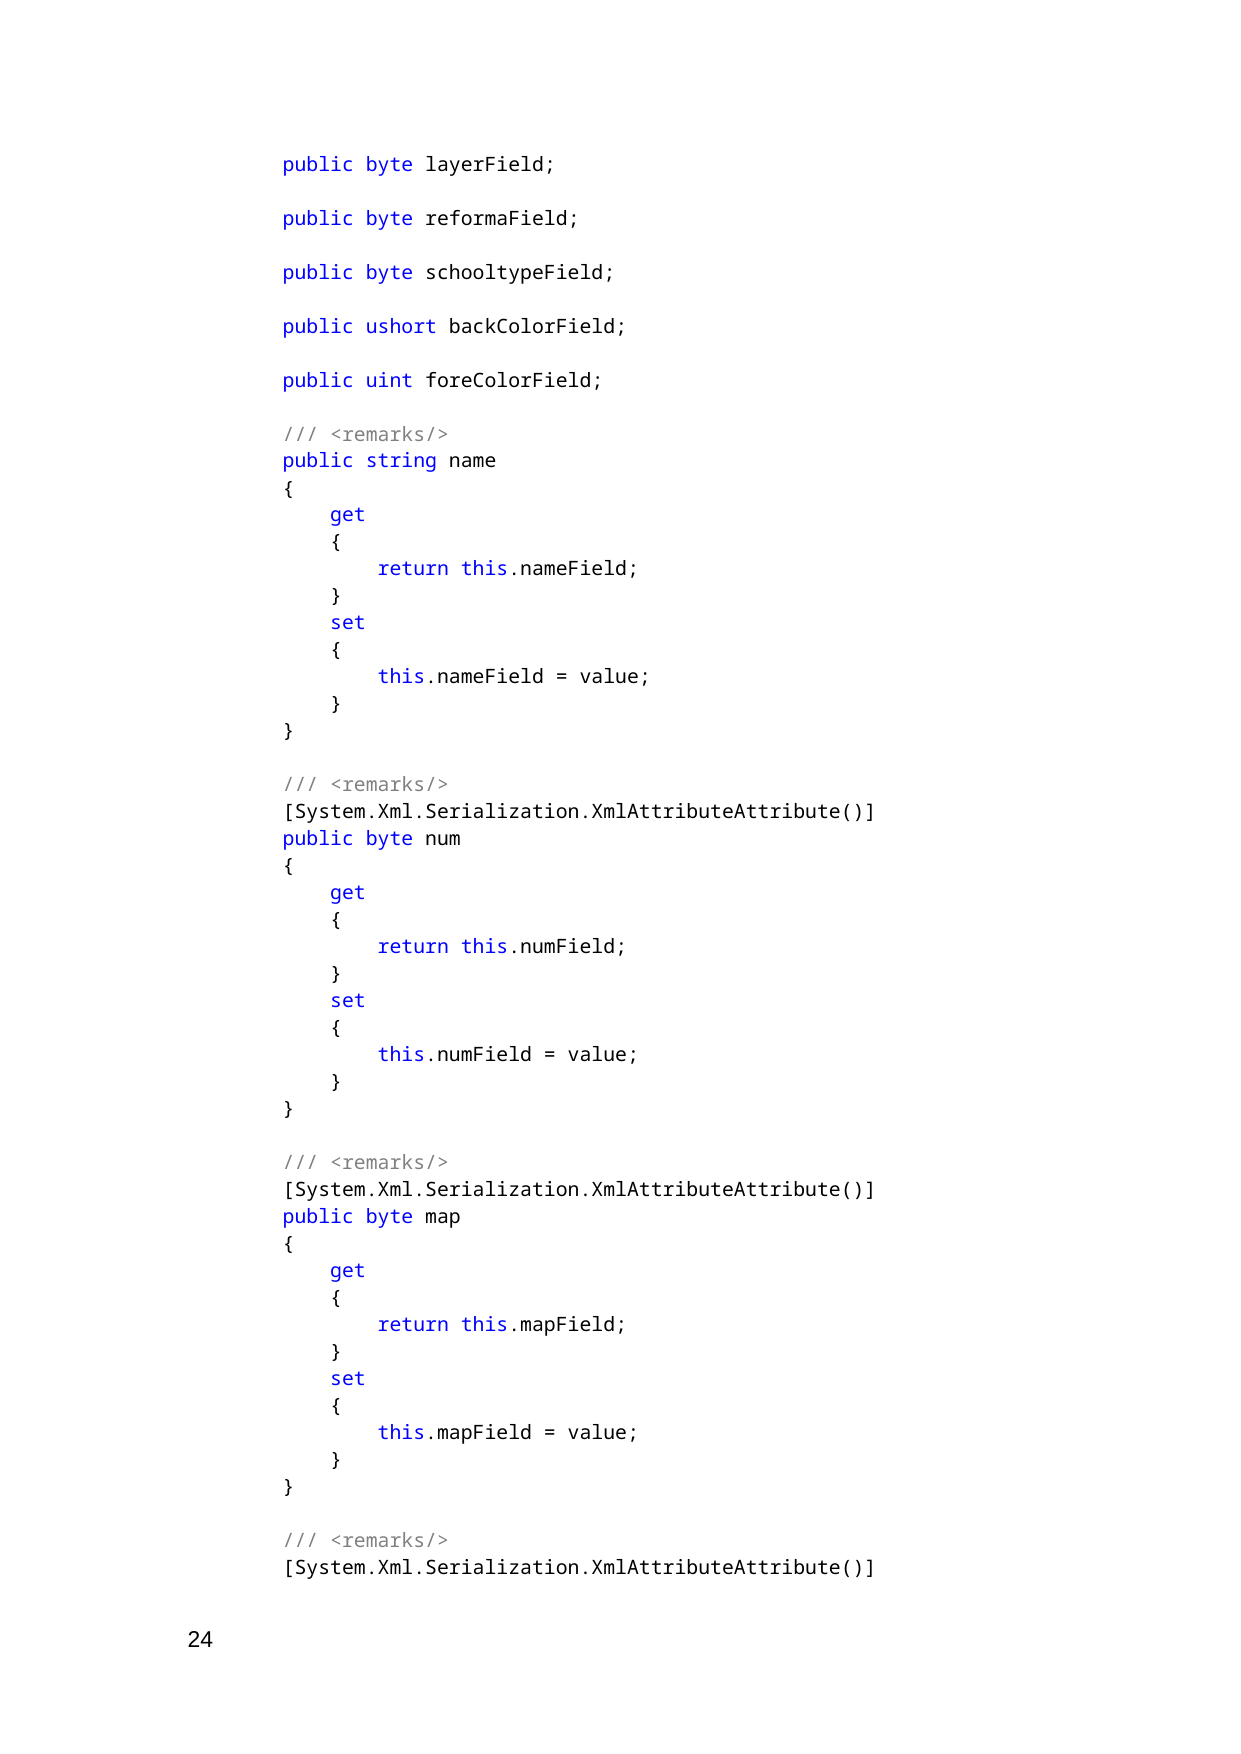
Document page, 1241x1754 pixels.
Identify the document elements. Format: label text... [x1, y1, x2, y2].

text } [187, 1067, 1053, 1094]
text [System.Xml.Serialization.XmlAttributeAttribute()] [187, 797, 1053, 824]
text /// <remarks/> [187, 420, 1053, 447]
text { [187, 474, 1053, 501]
text [System.Xml.Serialization.XmlAttributeAttribute()] [187, 1553, 1053, 1580]
text /// <remarks/> [187, 1148, 1053, 1175]
text public string name [187, 447, 1053, 474]
text } [187, 1472, 1053, 1499]
text } [187, 582, 1053, 609]
text get [187, 878, 1053, 905]
text get [187, 1256, 1053, 1283]
text public ushort backColorField; [187, 312, 1053, 339]
text { [187, 1229, 1053, 1256]
text } [187, 689, 1053, 717]
text } [187, 1094, 1053, 1121]
text { [187, 1013, 1053, 1040]
text } [187, 717, 1053, 743]
text this.mapField = value; [187, 1418, 1053, 1445]
text set [187, 609, 1053, 636]
text get [187, 501, 1053, 528]
text } [187, 1337, 1053, 1364]
text this.numField = value; [187, 1040, 1053, 1067]
text /// <remarks/> [187, 771, 1053, 797]
text public byte map [187, 1202, 1053, 1229]
text } [187, 1445, 1053, 1472]
text { [187, 851, 1053, 878]
text { [187, 905, 1053, 932]
text public byte layerField; [187, 150, 1053, 177]
text { [187, 1391, 1053, 1418]
text } [187, 959, 1053, 986]
text { [187, 528, 1053, 555]
text public byte schooltypeField; [187, 258, 1053, 285]
text return this.nameField; [187, 555, 1053, 582]
text public byte reformaField; [187, 204, 1053, 231]
text [System.Xml.Serialization.XmlAttributeAttribute()] [187, 1175, 1053, 1202]
text /// <remarks/> [187, 1526, 1053, 1553]
text set [187, 986, 1053, 1013]
text this.nameField = value; [187, 663, 1053, 689]
text public uint foreColorField; [187, 366, 1053, 393]
text return this.numField; [187, 932, 1053, 959]
text { [187, 1283, 1053, 1310]
text public byte num [187, 824, 1053, 851]
text { [187, 636, 1053, 663]
text set [187, 1364, 1053, 1391]
text return this.mapField; [187, 1310, 1053, 1337]
